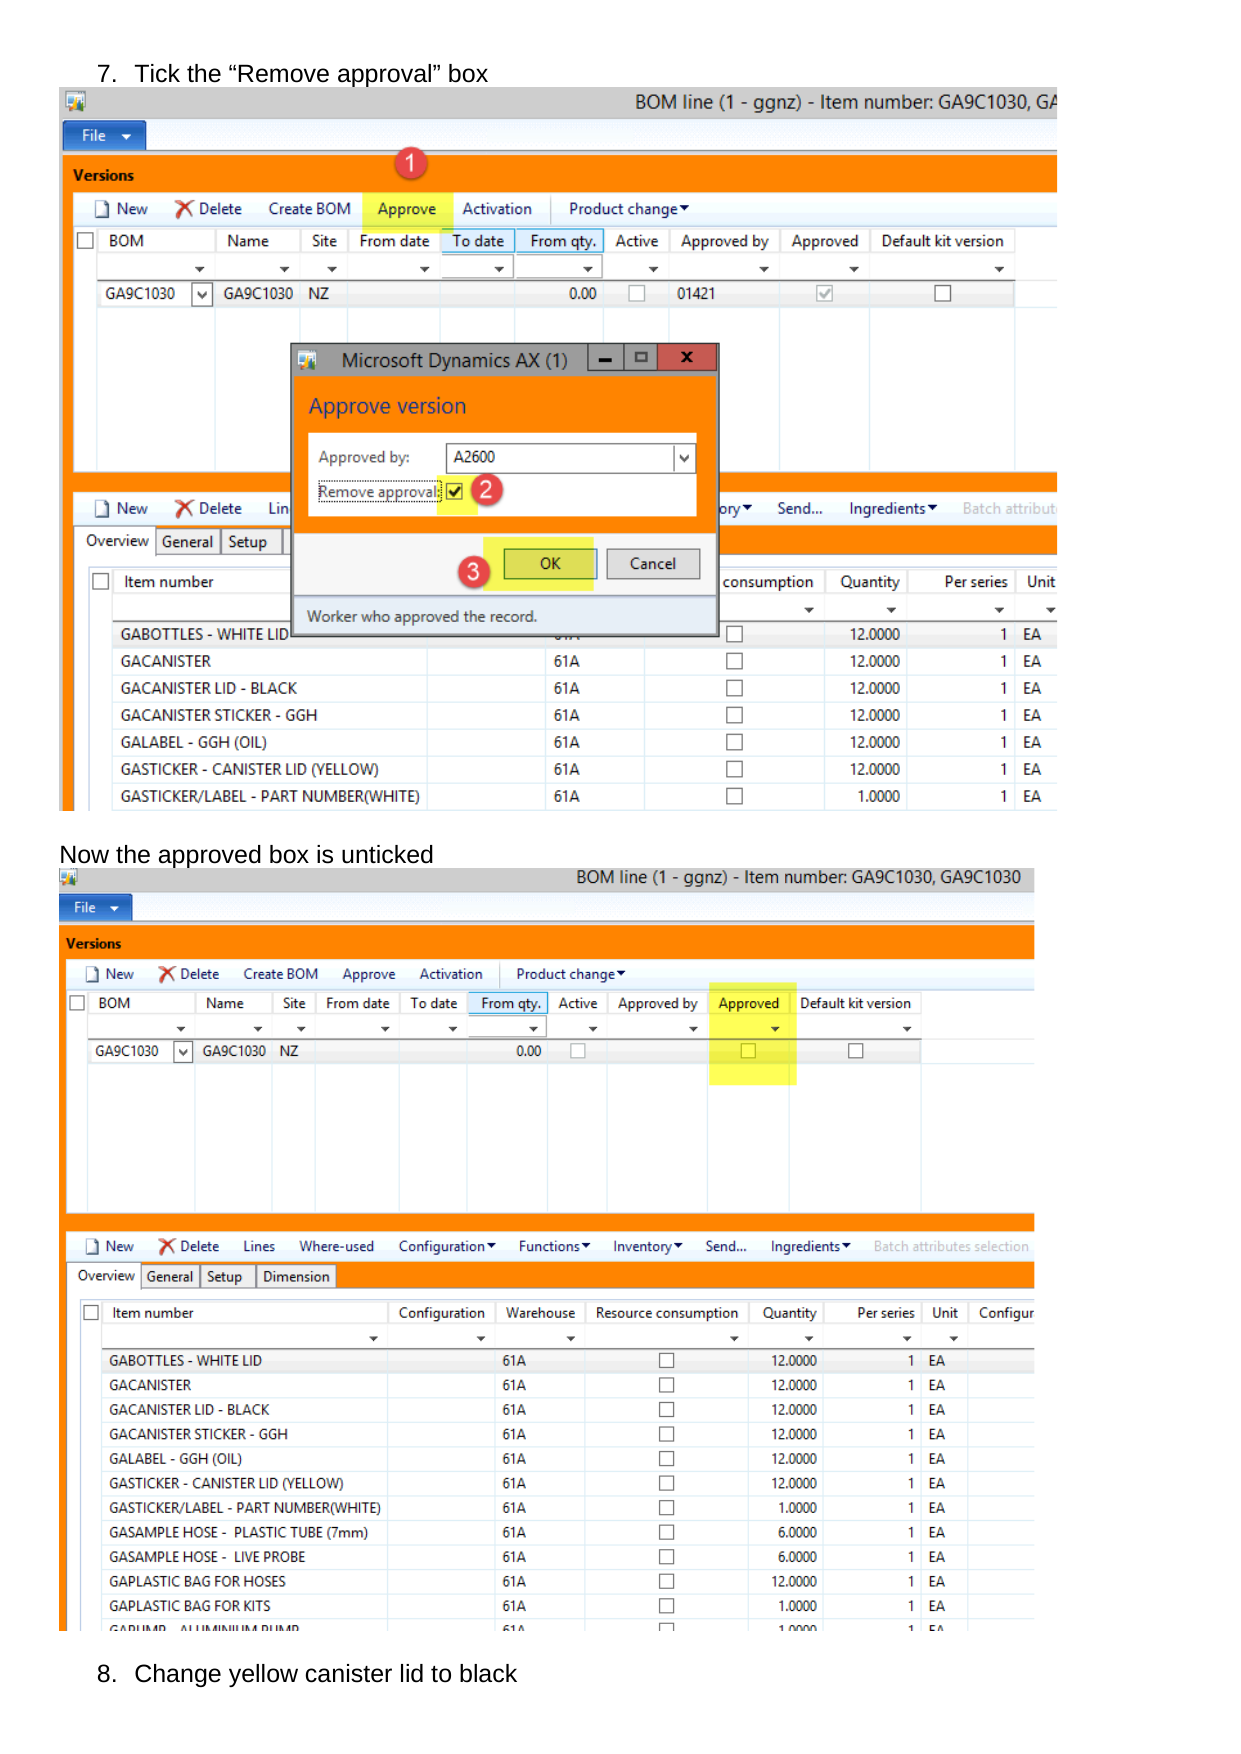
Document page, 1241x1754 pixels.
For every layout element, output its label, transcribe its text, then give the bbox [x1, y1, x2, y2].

text Now the approved box is unticked [59, 840, 1181, 868]
list Tick the “Remove approval” box [97, 59, 1181, 88]
picture [59, 87, 1058, 811]
picture [59, 868, 1035, 1631]
list Change yellow canister lid to black [97, 1659, 1181, 1688]
